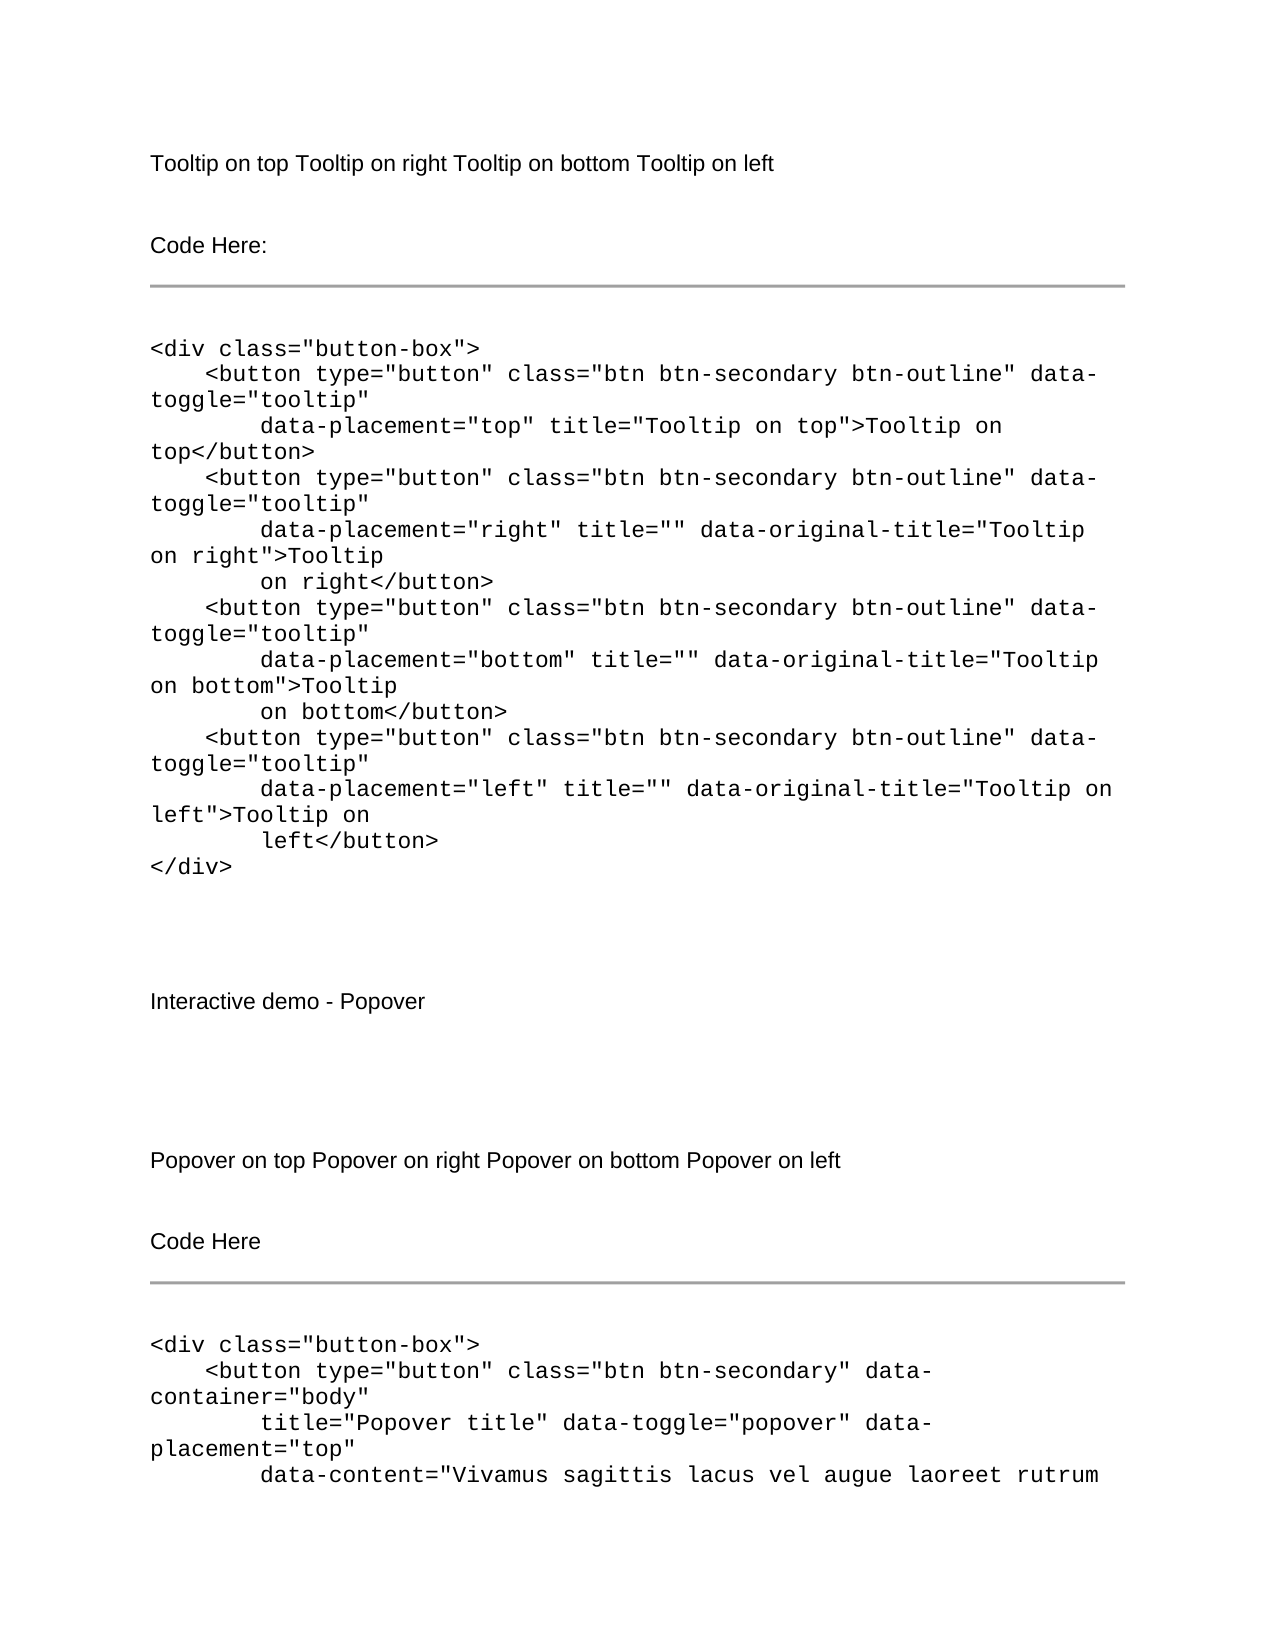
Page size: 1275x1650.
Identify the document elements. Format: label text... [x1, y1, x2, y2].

text Code Here [150, 1228, 1125, 1255]
text Interactive demo - Popover [150, 988, 1125, 1015]
text Tooltip on top Tooltip on right Tooltip on bottom Tooltip on left [150, 150, 1125, 176]
text Code Here: [150, 232, 1125, 258]
text Popover on top Popover on right Popover on bottom Popover on left [150, 1147, 1125, 1173]
text <div class="button-box"> <button type="button" class="btn btn-secondary btn-outline" data-toggle="tooltip" data-placement="top" title="Tooltip on top">Tooltip on top</button> <button type="button" class="btn btn-secondary btn-outline" data-toggle="tooltip" data-placement="right" title="" data-original-title="Tooltip on right">Tooltip on right</button> <button type="button" class="btn btn-secondary btn-outline" data-toggle="tooltip" data-placement="bottom" title="" data-original-title="Tooltip on bottom">Tooltip on bottom</button> <button type="button" class="btn btn-secondary btn-outline" data-toggle="tooltip" data-placement="left" title="" data-original-title="Tooltip on left">Tooltip on left</button> </div> [150, 288, 1125, 933]
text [150, 1285, 1125, 1489]
